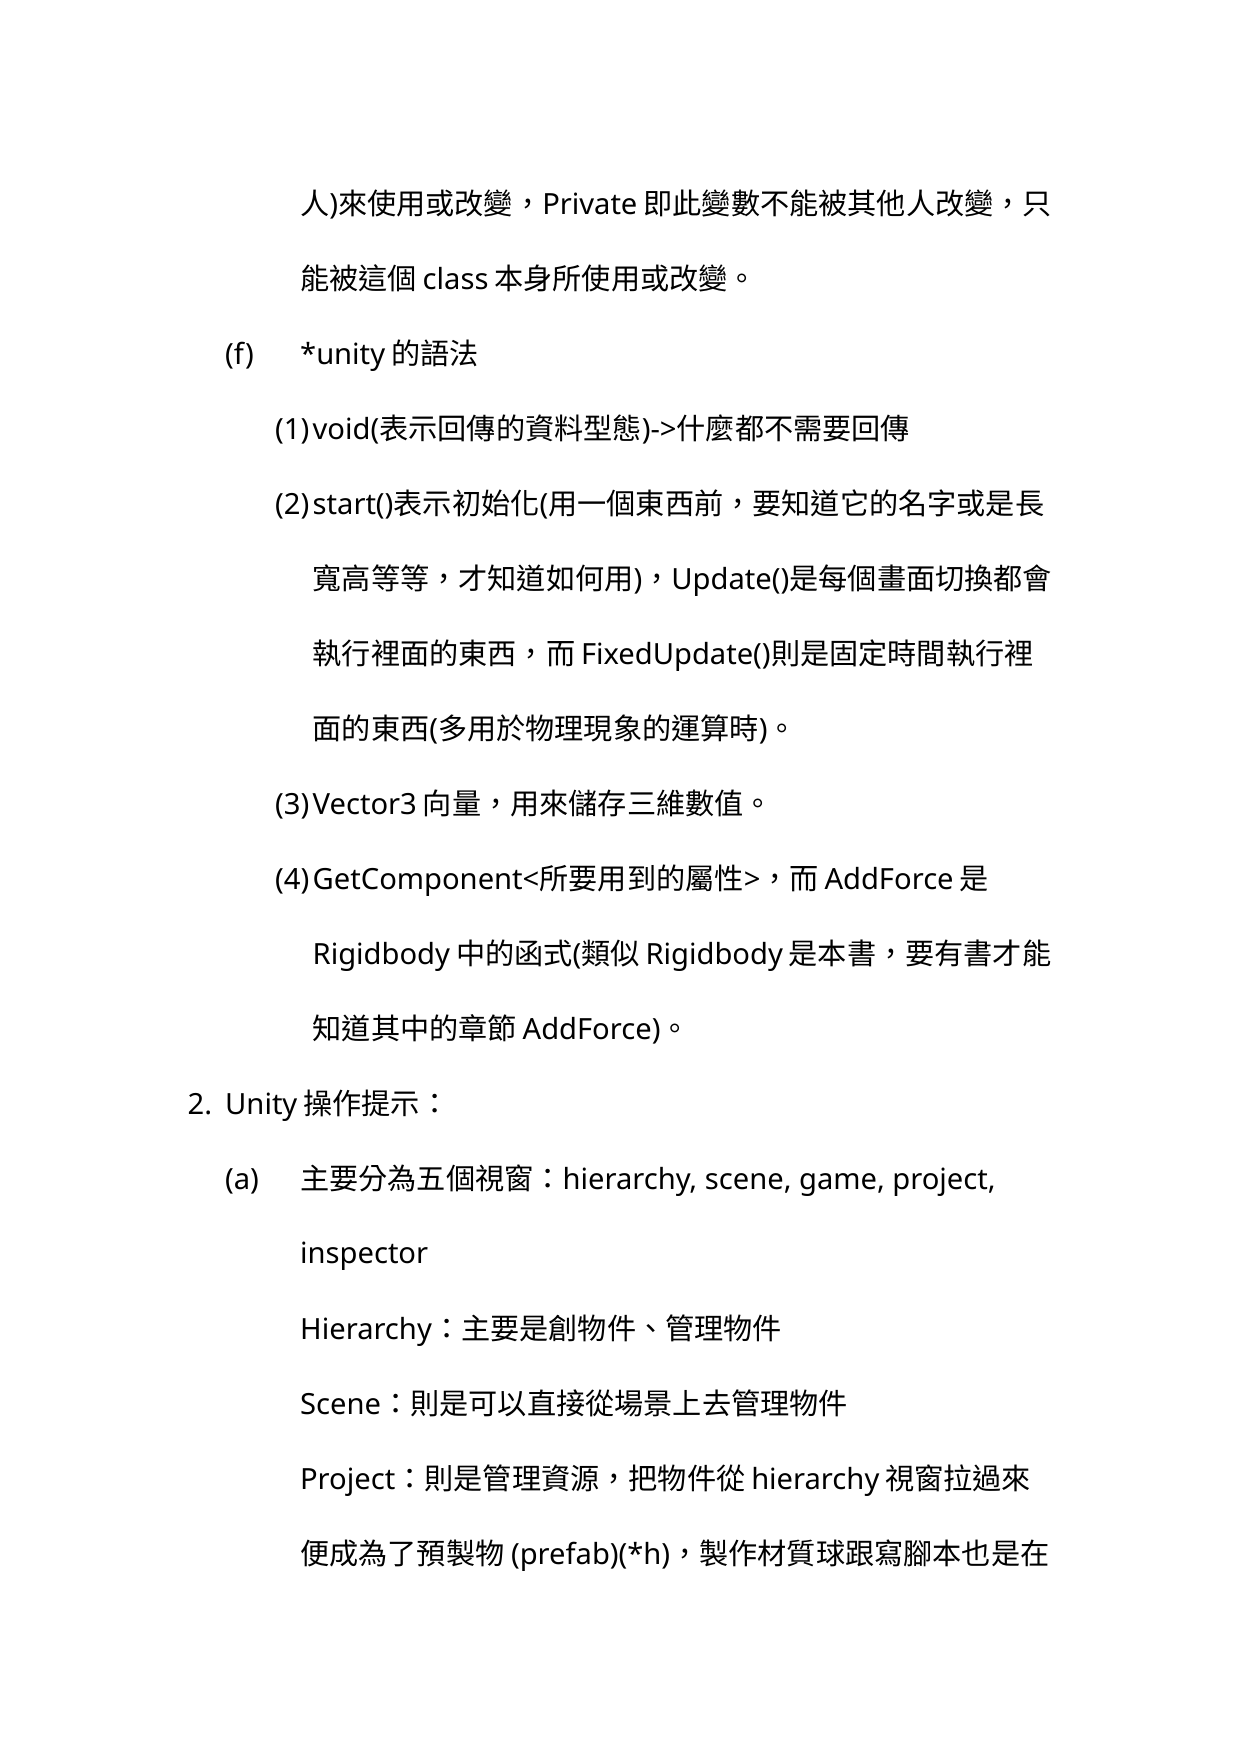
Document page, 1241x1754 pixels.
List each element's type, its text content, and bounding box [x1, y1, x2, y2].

list *unity的語法 [225, 314, 1053, 389]
list Scene：則是可以直接從場景上去管理物件 [300, 1364, 1053, 1439]
list GetComponent<所要用到的屬性>，而AddForce是Rigidbody中的函式(類似Rigidbody是本書，要有書才能知道其中的章節AddForce)。 [275, 839, 1053, 1064]
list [300, 1439, 1053, 1589]
list start()表示初始化(用一個東西前，要知道它的名字或是長寬高等等，才知道如何用)，Update()是每個畫面切換都會執行裡面的東西，而FixedUpdate()則是固定時間執行裡面的東西(多用於物理現象的運算時)。 [275, 464, 1053, 764]
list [300, 164, 1053, 314]
list 主要分為五個視窗：hierarchy, scene, game, project, inspector [225, 1139, 1053, 1289]
list void(表示回傳的資料型態)->什麼都不需要回傳 [275, 389, 1053, 464]
list Hierarchy：主要是創物件、管理物件 [300, 1289, 1053, 1364]
list Unity操作提示： [187, 1064, 1053, 1139]
list Vector3向量，用來儲存三維數值。 [275, 764, 1053, 839]
